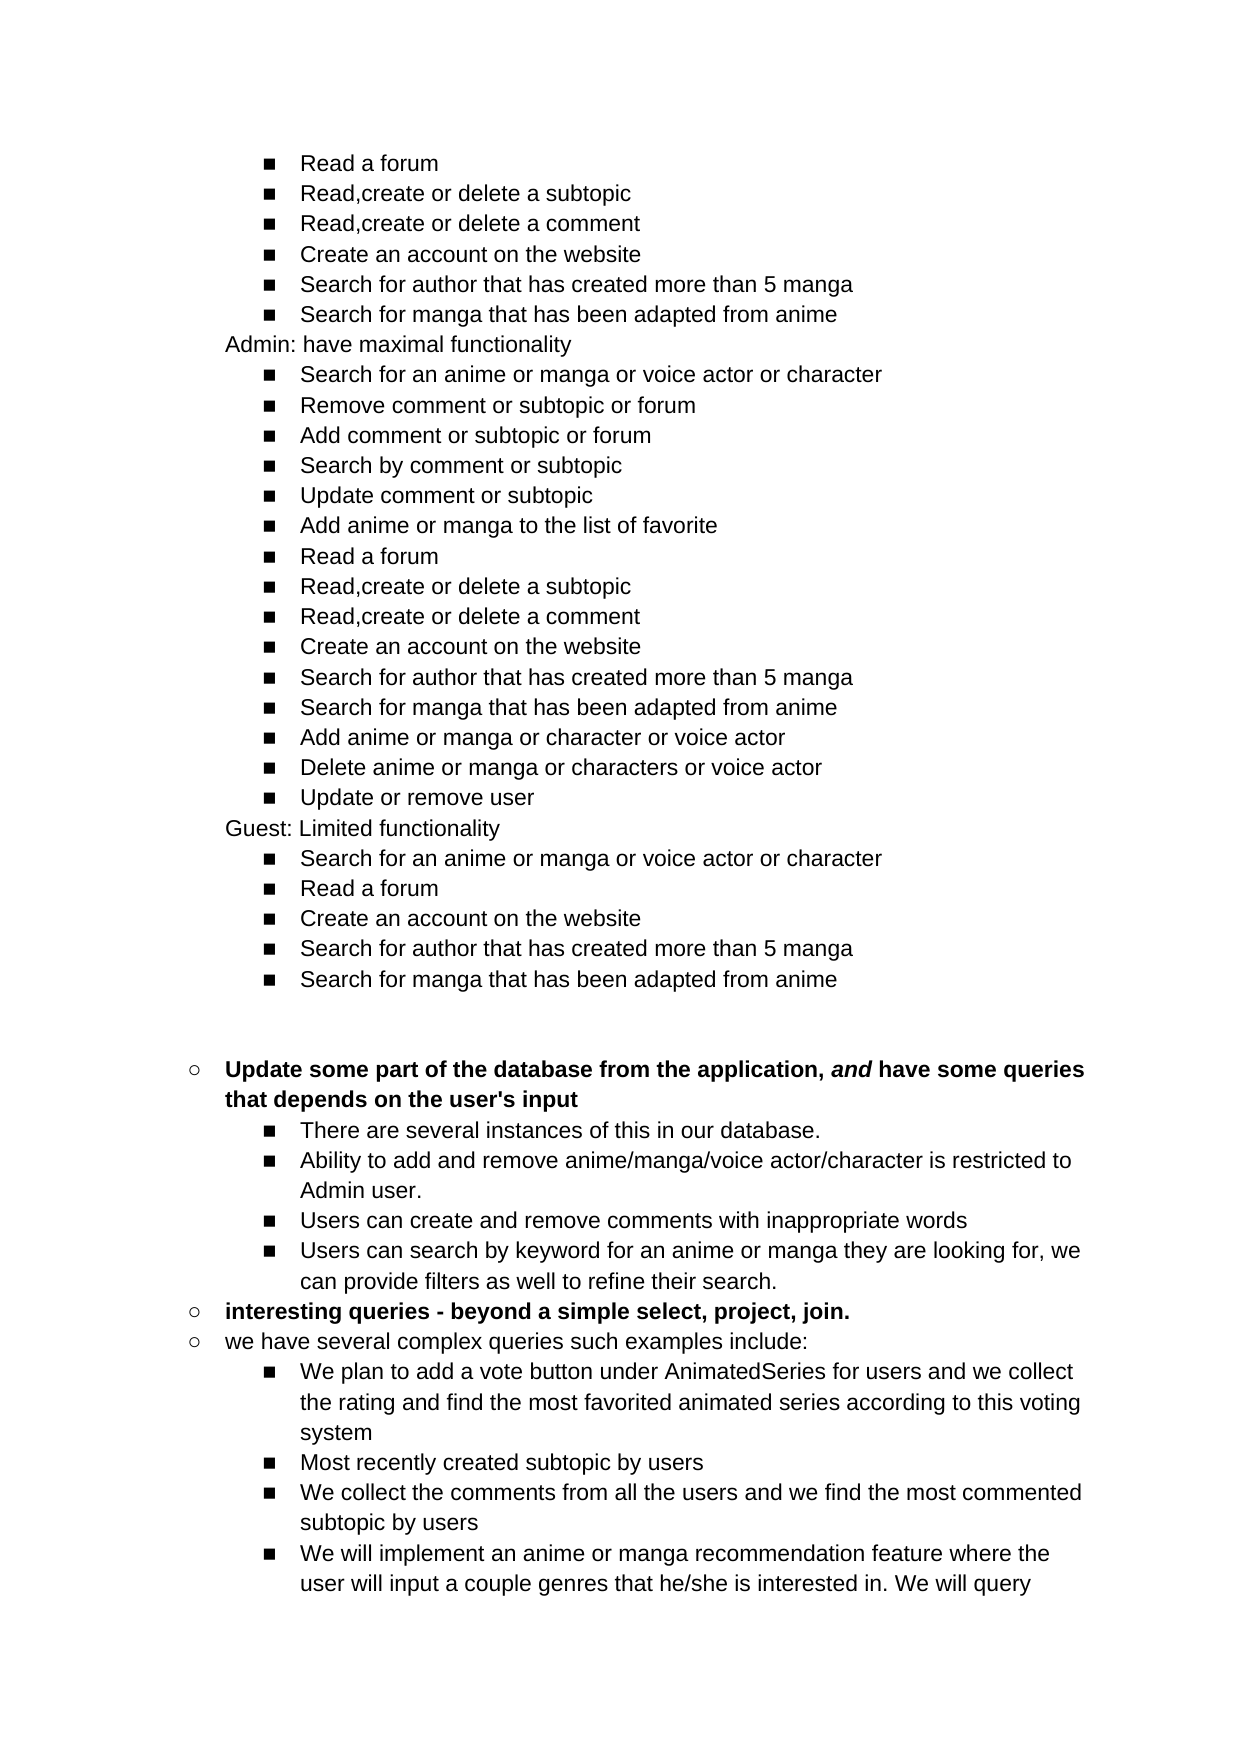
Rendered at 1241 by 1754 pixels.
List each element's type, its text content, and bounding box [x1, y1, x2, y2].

list Read a forum [262, 875, 1090, 901]
list We collect the comments from all the users and we find the most commented subtopic by users [262, 1479, 1090, 1536]
list Search for manga that has been adapted from anime [262, 966, 1090, 992]
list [262, 1539, 1090, 1596]
list Remove comment or subtopic or forum [262, 392, 1090, 418]
list Read,create or delete a subtopic [262, 180, 1090, 207]
text Admin: have maximal functionality [150, 331, 1090, 358]
list Search for manga that has been adapted from anime [262, 301, 1090, 327]
list We plan to add a vote button under AnimatedSeries for users and we collect the rating and find the most favorited animated series according to this voting system [262, 1358, 1090, 1445]
list Delete anime or manga or characters or voice actor [262, 754, 1090, 781]
list Add anime or manga or character or voice actor [262, 724, 1090, 750]
list Users can search by keyword for an anime or manga they are looking for, we can provide filters as well to refine their search. [262, 1237, 1090, 1294]
list Search for an anime or manga or voice actor or character [262, 361, 1090, 388]
list Read,create or delete a subtopic [262, 573, 1090, 599]
list Create an account on the website [262, 633, 1090, 660]
list There are several instances of this in our database. [262, 1117, 1090, 1143]
list Search for author that has created more than 5 manga [262, 271, 1090, 297]
list Read a forum [262, 150, 1090, 176]
list Search for author that has created more than 5 manga [262, 935, 1090, 962]
list Users can create and remove comments with inappropriate words [262, 1207, 1090, 1234]
list Search for an anime or manga or voice actor or character [262, 845, 1090, 871]
list Add anime or manga to the list of favorite [262, 512, 1090, 539]
list Search for author that has created more than 5 manga [262, 663, 1090, 690]
list Create an account on the website [262, 905, 1090, 932]
list Read a forum [262, 543, 1090, 569]
list Read,create or delete a comment [262, 210, 1090, 237]
list Search by comment or subtopic [262, 452, 1090, 478]
list Most recently created subtopic by users [262, 1449, 1090, 1475]
list interesting queries - beyond a simple select, project, join. [187, 1298, 1090, 1324]
text Guest: Limited functionality [150, 814, 1090, 841]
list Search for manga that has been adapted from anime [262, 694, 1090, 720]
list Read,create or delete a comment [262, 603, 1090, 629]
list Add comment or subtopic or forum [262, 422, 1090, 448]
list Update some part of the database from the application, and have some queries that depends on the user's input [187, 1056, 1090, 1113]
list Update comment or subtopic [262, 482, 1090, 509]
list Update or remove user [262, 784, 1090, 811]
list we have several complex queries such examples include: [187, 1328, 1090, 1354]
list Ability to add and remove anime/manga/voice actor/character is restricted to Admin user. [262, 1147, 1090, 1203]
list Create an account on the website [262, 241, 1090, 267]
